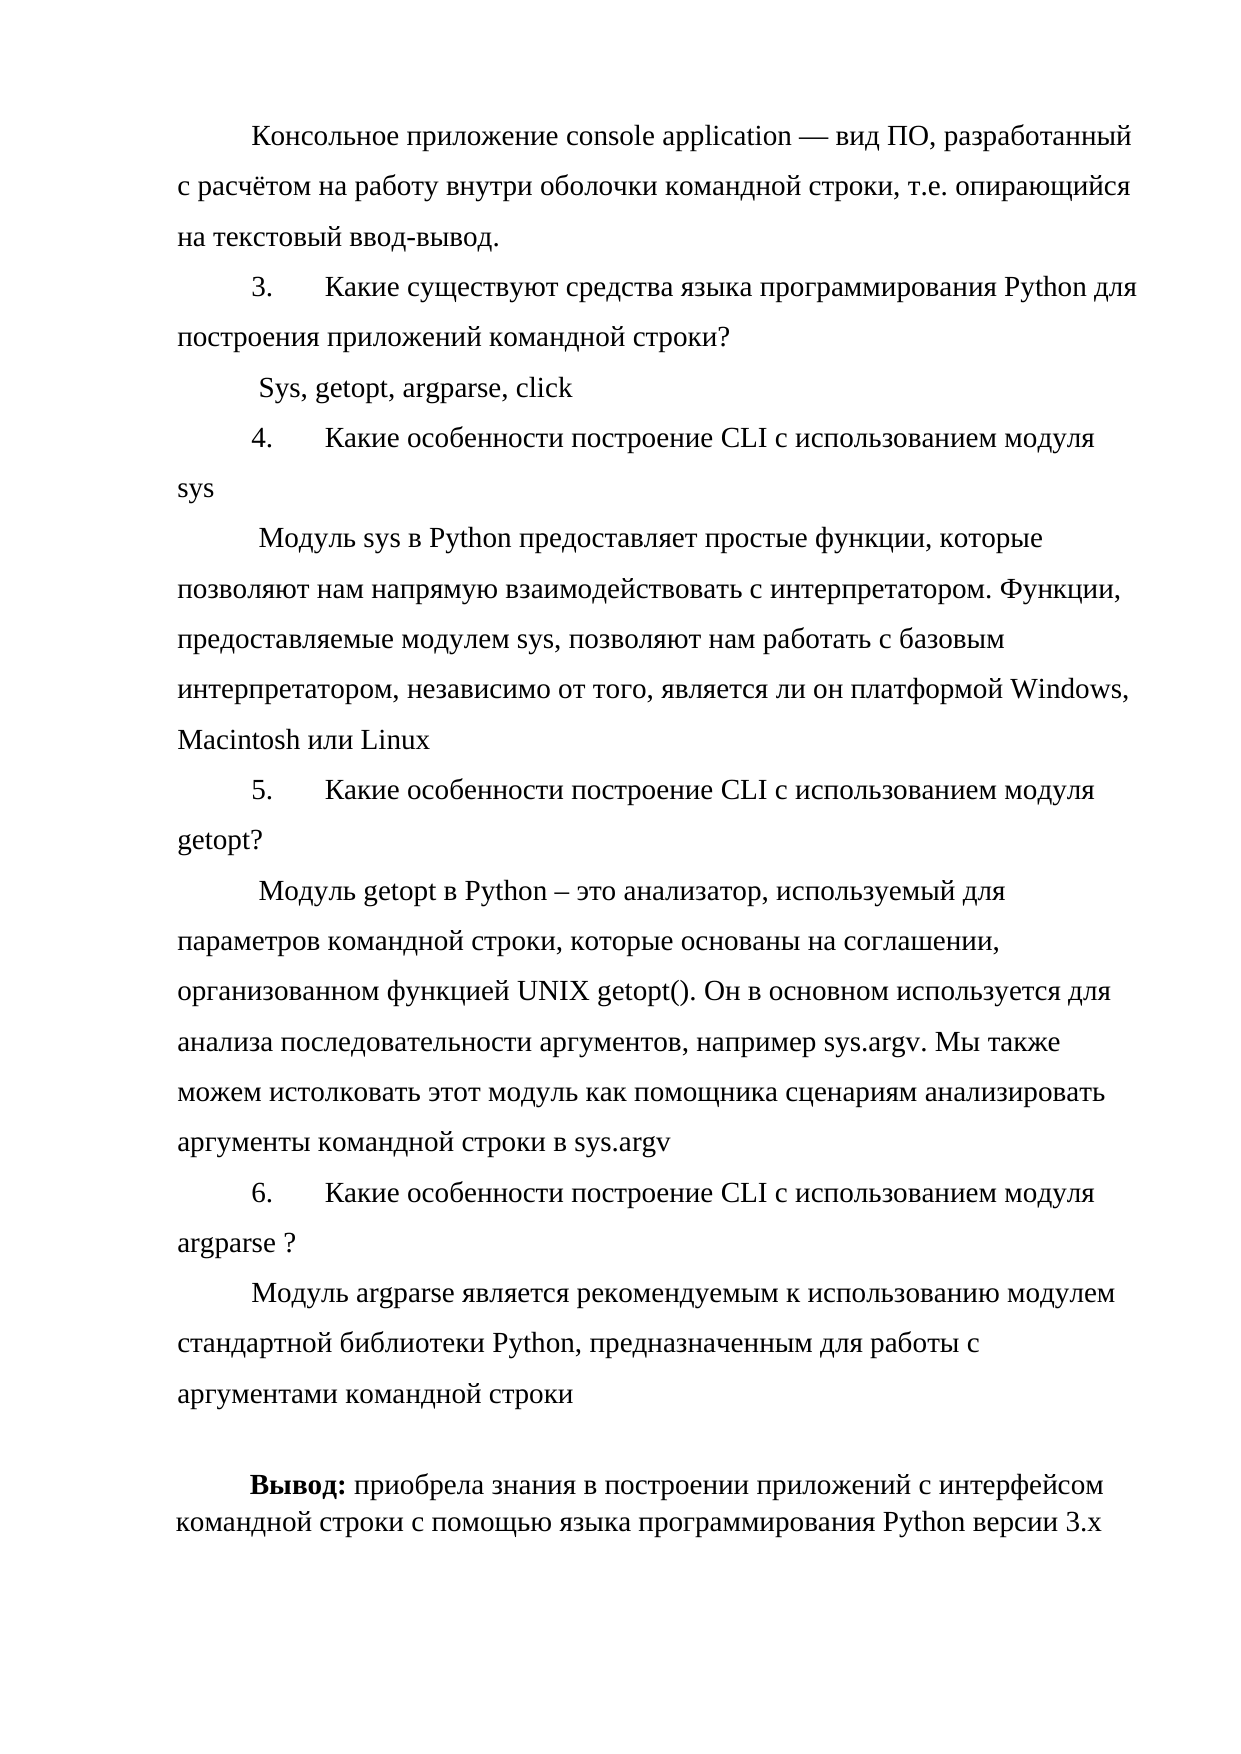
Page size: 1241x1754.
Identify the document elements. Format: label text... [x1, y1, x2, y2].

text Вывод: приобрела знания в построении приложений с интерфейсом командной строки с помощью языка программирования Python версии 3.x [176, 1467, 1138, 1538]
text Модуль getopt в Python – это анализатор, используемый для параметров командной строки, которые основаны на соглашении, организованном функцией UNIX getopt(). Он в основном используется для анализа последовательности аргументов, например sys.argv. Мы также можем истолковать этот модуль как помощника сценариям анализировать аргументы командной строки в sys.argv [177, 873, 1138, 1158]
list Какие существуют средства языка программирования Python для построения приложений командной строки? [177, 269, 1138, 353]
list Какие особенности построение CLI с использованием модуля argparse ? [177, 1175, 1138, 1258]
text Модуль sys в Python предоставляет простые функции, которые позволяют нам напрямую взаимодействовать с интерпретатором. Функции, предоставляемые модулем sys, позволяют нам работать с базовым интерпретатором, независимо от того, является ли он платформой Windows, Macintosh или Linux [177, 521, 1138, 755]
list Какие особенности построение CLI с использованием модуля sys [177, 420, 1138, 504]
list Какие особенности построение CLI с использованием модуля getopt? [177, 772, 1138, 856]
text Консольное приложение console application — вид ПО, разработанный с расчётом на работу внутри оболочки командной строки, т.е. опирающийся на текстовый ввод-вывод. [177, 118, 1138, 252]
text Модуль argparse является рекомендуемым к использованию модулем стандартной библиотеки Python, предназначенным для работы с аргументами командной строки [177, 1275, 1138, 1409]
text Sys, getopt, argparse, click [177, 370, 1138, 403]
